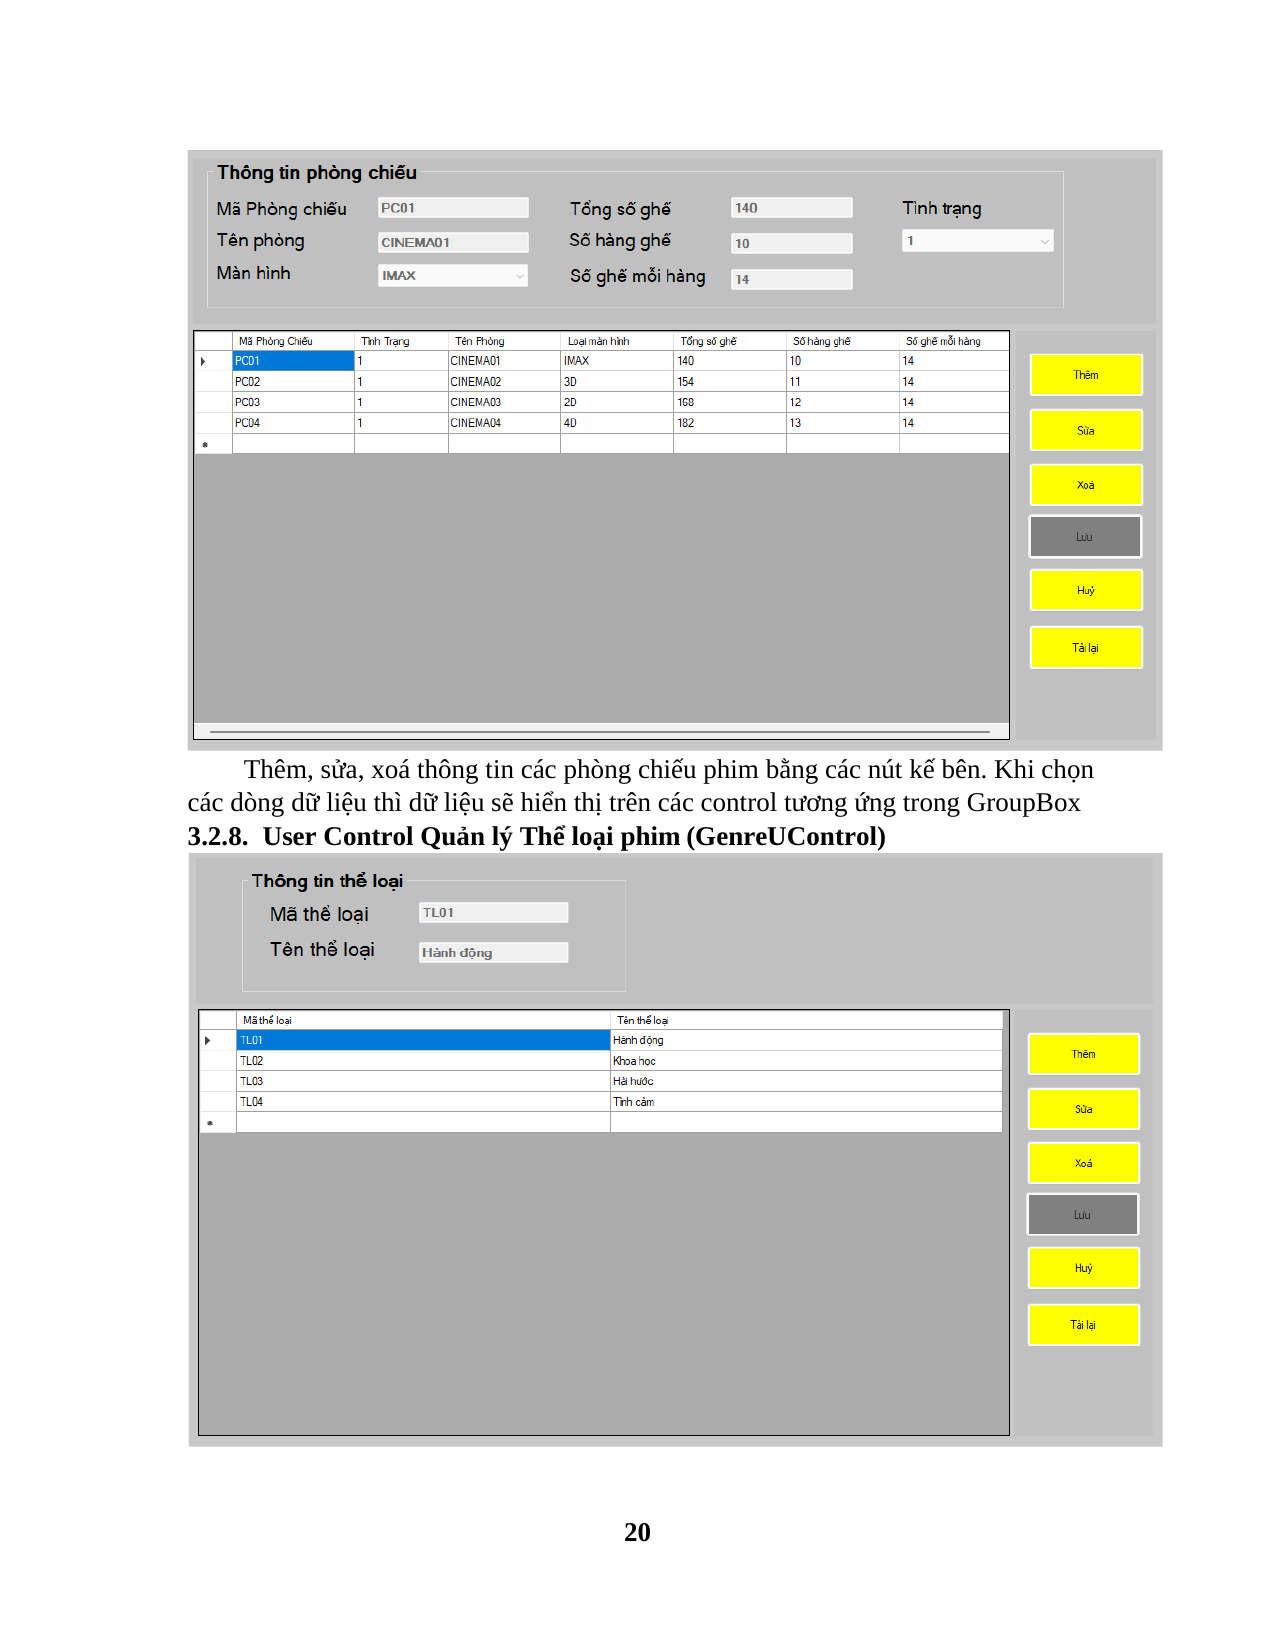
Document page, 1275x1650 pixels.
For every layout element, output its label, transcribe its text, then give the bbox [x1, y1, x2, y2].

list User Control Quản lý Thể loại phim (GenreUControl) [187, 820, 1125, 851]
picture [187, 150, 1163, 751]
list Thêm, sửa, xoá thông tin các phòng chiếu phim bằng các nút kế bên. Khi chọn các dòng dữ liệu thì dữ liệu sẽ hiển thị trên các control tương ứng trong GroupBox [187, 753, 1125, 817]
picture [187, 853, 1163, 1447]
